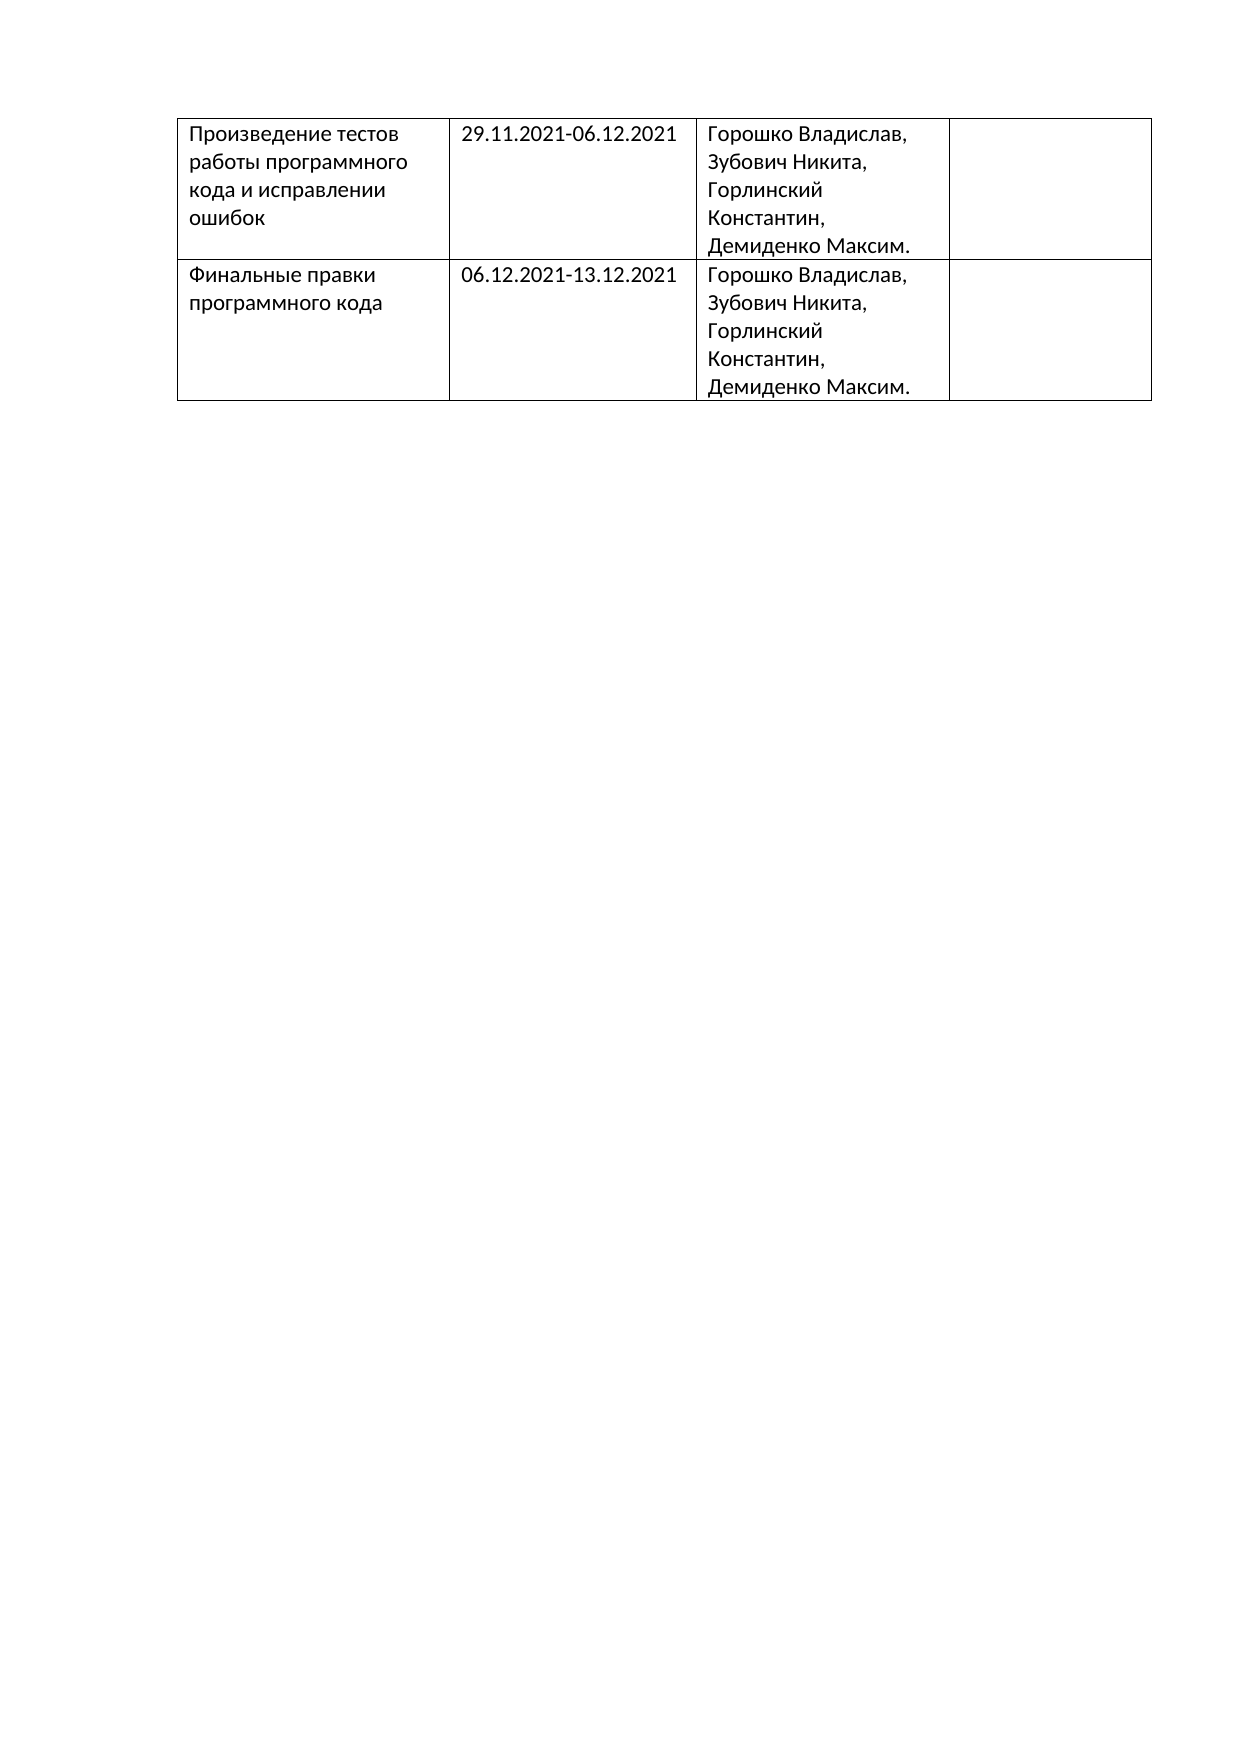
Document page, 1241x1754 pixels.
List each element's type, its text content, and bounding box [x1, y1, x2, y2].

table_cell [950, 260, 1151, 400]
table_cell Произведение тестов работы программного кода и исправлении ошибок [178, 119, 449, 259]
table_cell Горошко Владислав, Зубович Никита, Горлинский Константин, Демиденко Максим. [697, 260, 949, 400]
table_cell [950, 119, 1151, 259]
table_cell Финальные правки программного кода [178, 260, 449, 400]
table_cell 06.12.2021-13.12.2021 [450, 260, 696, 400]
table_cell 29.11.2021-06.12.2021 [450, 119, 696, 259]
table_cell Горошко Владислав, Зубович Никита, Горлинский Константин, Демиденко Максим. [697, 119, 949, 259]
